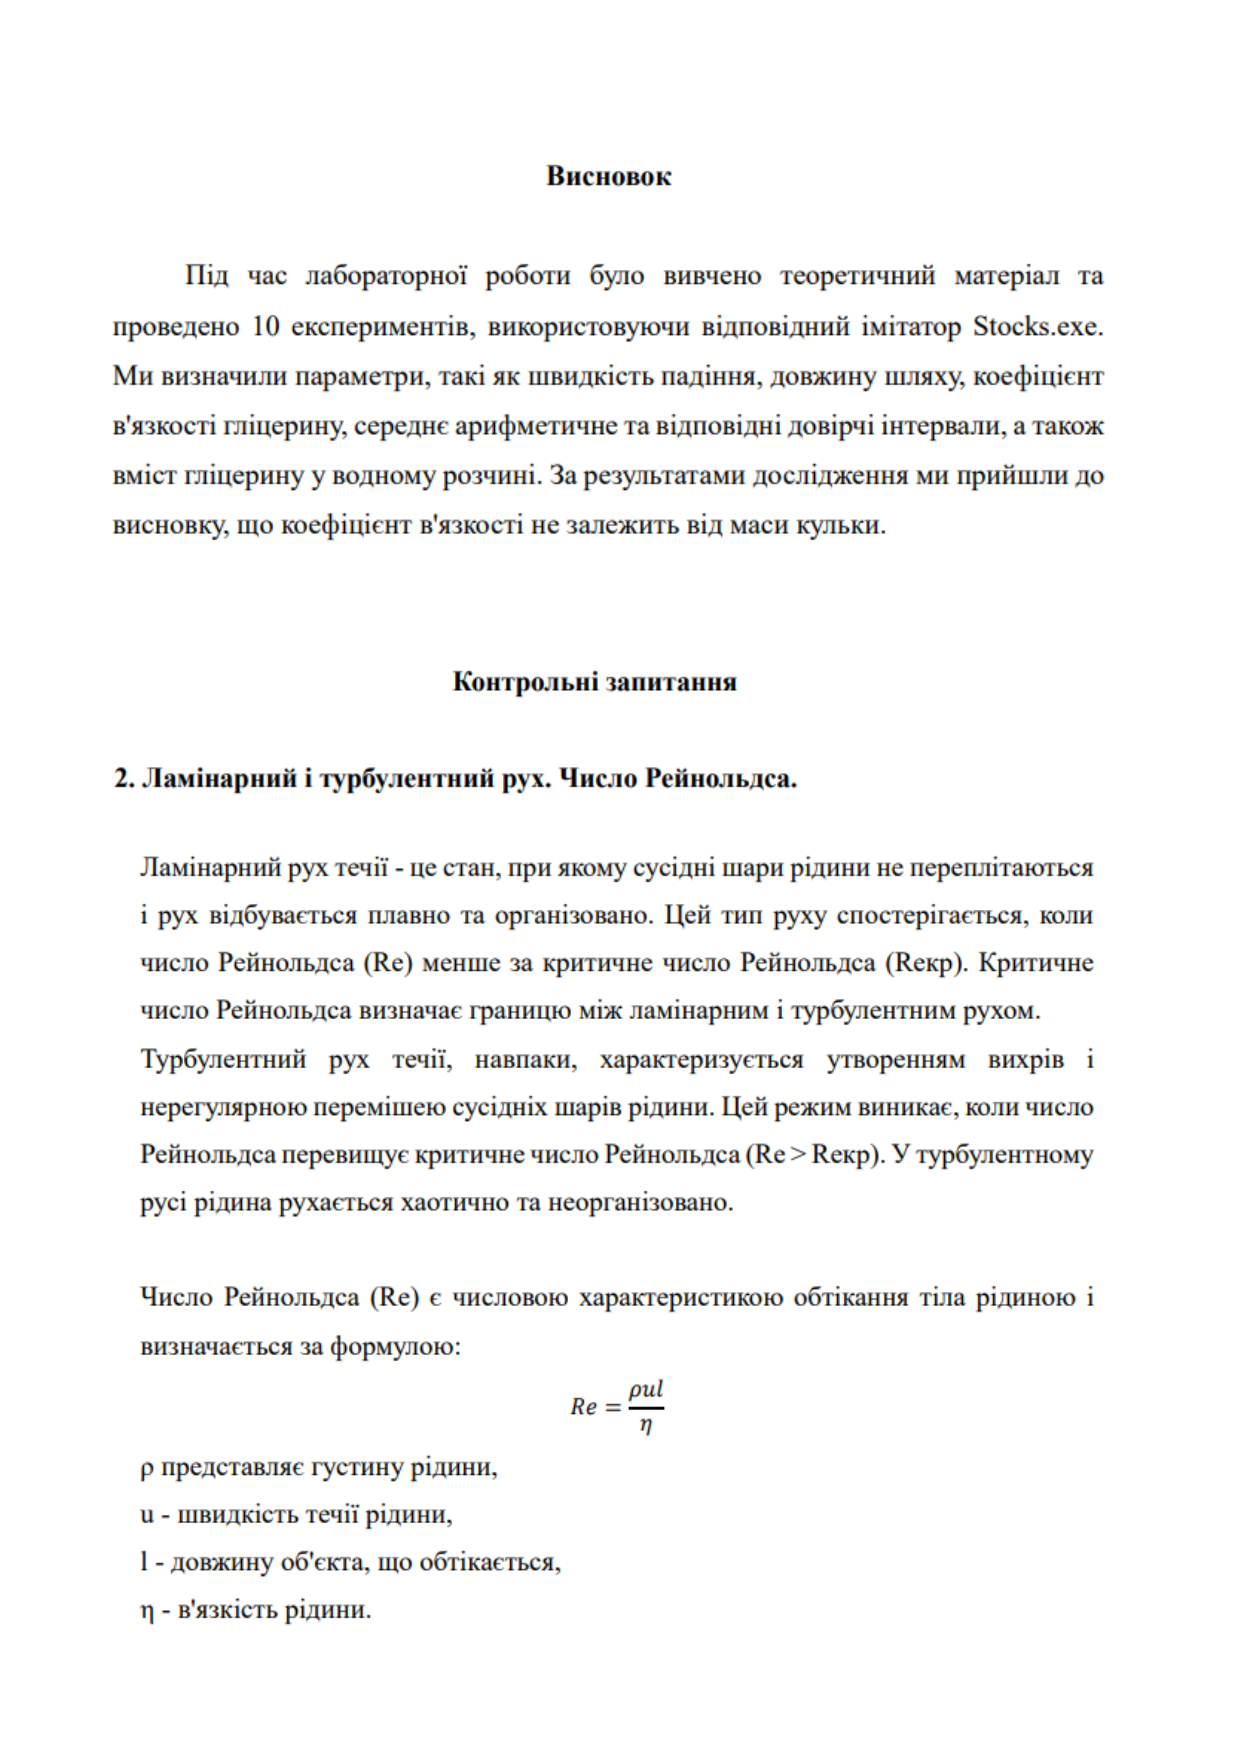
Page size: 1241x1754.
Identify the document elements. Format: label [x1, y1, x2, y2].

picture [106, 142, 1134, 554]
picture [93, 632, 1112, 1642]
